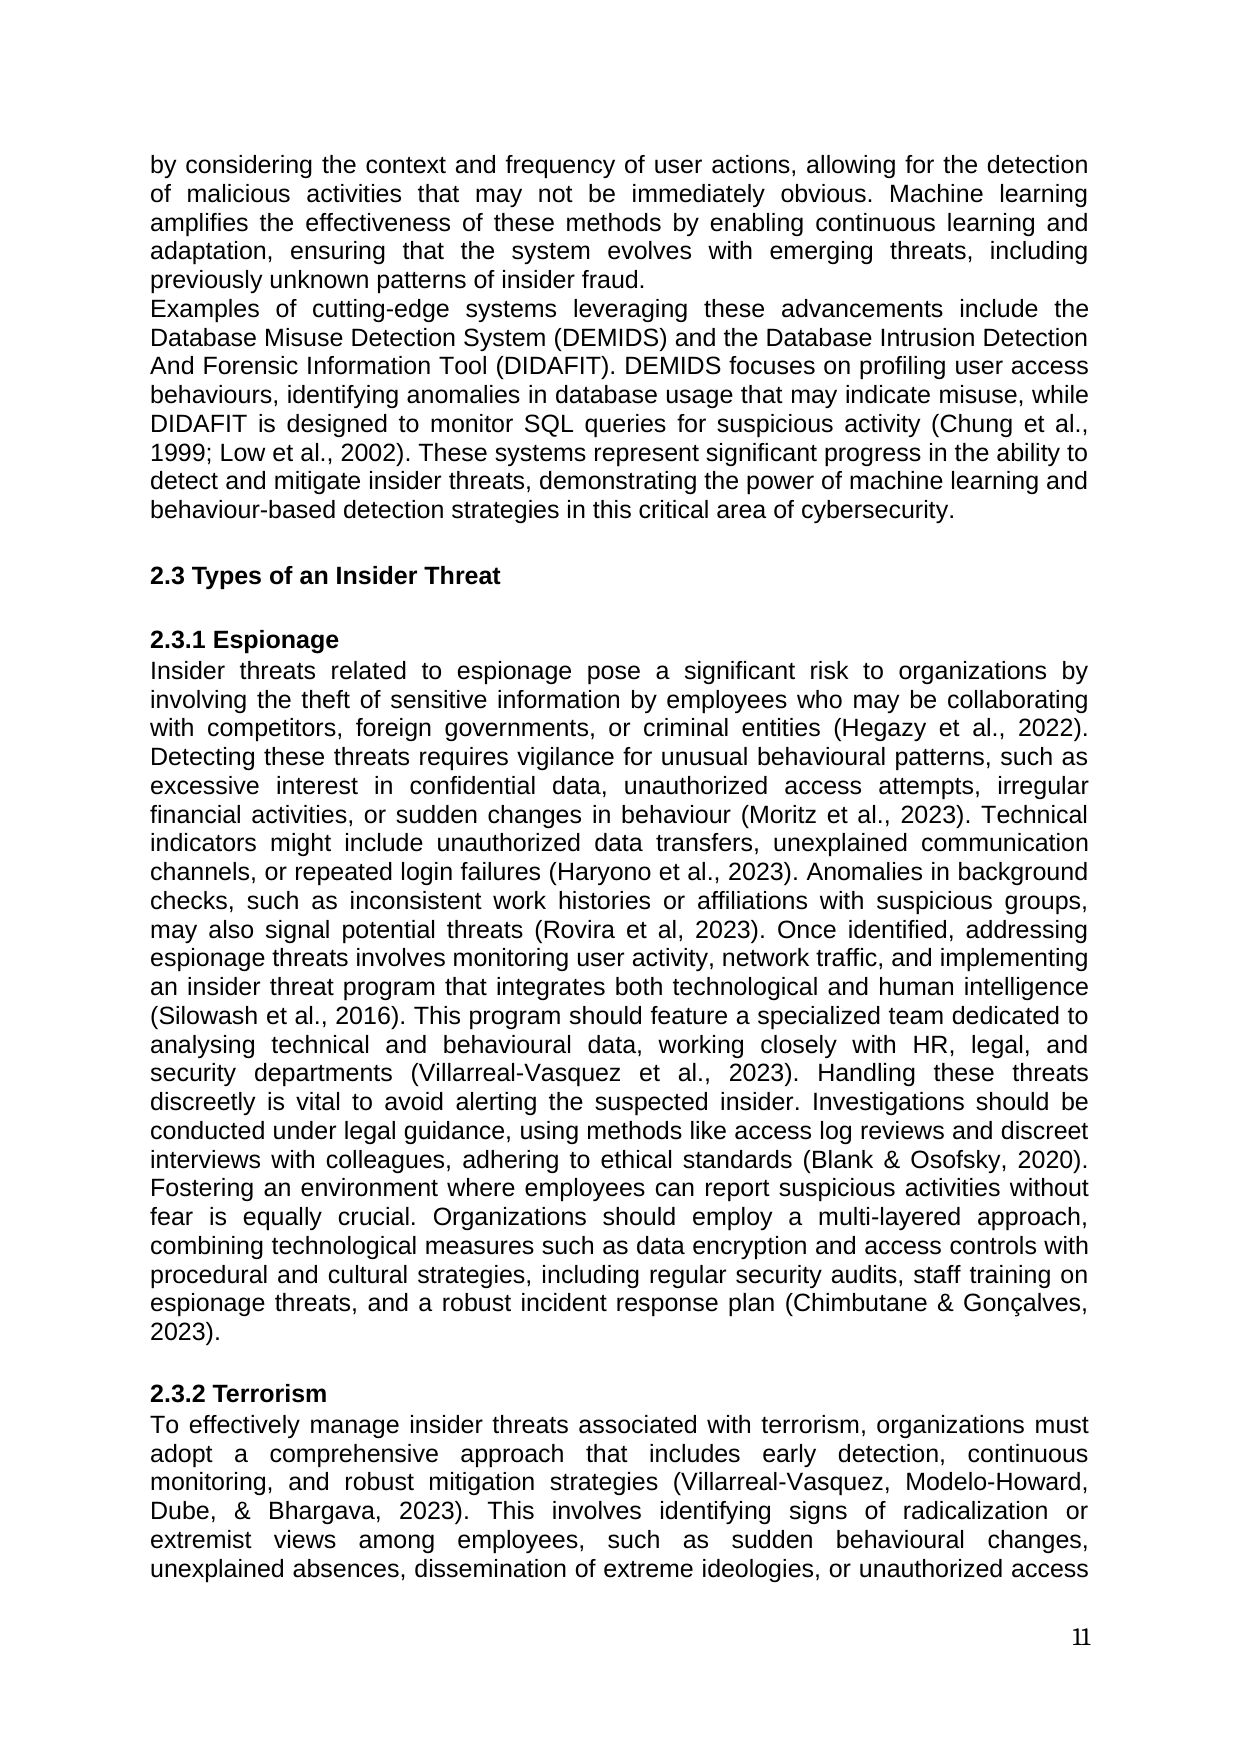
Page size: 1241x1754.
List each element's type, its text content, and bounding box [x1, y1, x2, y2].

subtitle 2.3 Types of an Insider Threat [150, 561, 1090, 589]
subtitle 2.3.2 Terrorism [150, 1379, 1090, 1407]
text Examples of cutting-edge systems leveraging these advancements include the Database Misuse Detection System (DEMIDS) and the Database Intrusion Detection And Forensic Information Tool (DIDAFIT). DEMIDS focuses on profiling user access behaviours, identifying anomalies in database usage that may indicate misuse, while DIDAFIT is designed to monitor SQL queries for suspicious activity (Chung et al., 1999; Low et al., 2002). These systems represent significant progress in the ability to detect and mitigate insider threats, demonstrating the power of machine learning and behaviour-based detection strategies in this critical area of cybersecurity. [150, 294, 1090, 524]
text Insider threats related to espionage pose a significant risk to organizations by involving the theft of sensitive information by employees who may be collaborating with competitors, foreign governments, or criminal entities (Hegazy et al., 2022). Detecting these threats requires vigilance for unusual behavioural patterns, such as excessive interest in confidential data, unauthorized access attempts, irregular financial activities, or sudden changes in behaviour (Moritz et al., 2023). Technical indicators might include unauthorized data transfers, unexplained communication channels, or repeated login failures (Haryono et al., 2023). Anomalies in background checks, such as inconsistent work histories or affiliations with suspicious groups, may also signal potential threats (Rovira et al, 2023). Once identified, addressing espionage threats involves monitoring user activity, network traffic, and implementing an insider threat program that integrates both technological and human intelligence (Silowash et al., 2016). This program should feature a specialized team dedicated to analysing technical and behavioural data, working closely with HR, legal, and security departments (Villarreal-Vasquez et al., 2023). Handling these threats discreetly is vital to avoid alerting the suspected insider. Investigations should be conducted under legal guidance, using methods like access log reviews and discreet interviews with colleagues, adhering to ethical standards (Blank & Osofsky, 2020). Fostering an environment where employees can report suspicious activities without fear is equally crucial. Organizations should employ a multi-layered approach, combining technological measures such as data encryption and access controls with procedural and cultural strategies, including regular security audits, staff training on espionage threats, and a robust incident response plan (Chimbutane & Gonçalves, 2023). [150, 656, 1090, 1346]
subtitle 2.3.1 Espionage [150, 625, 1090, 653]
